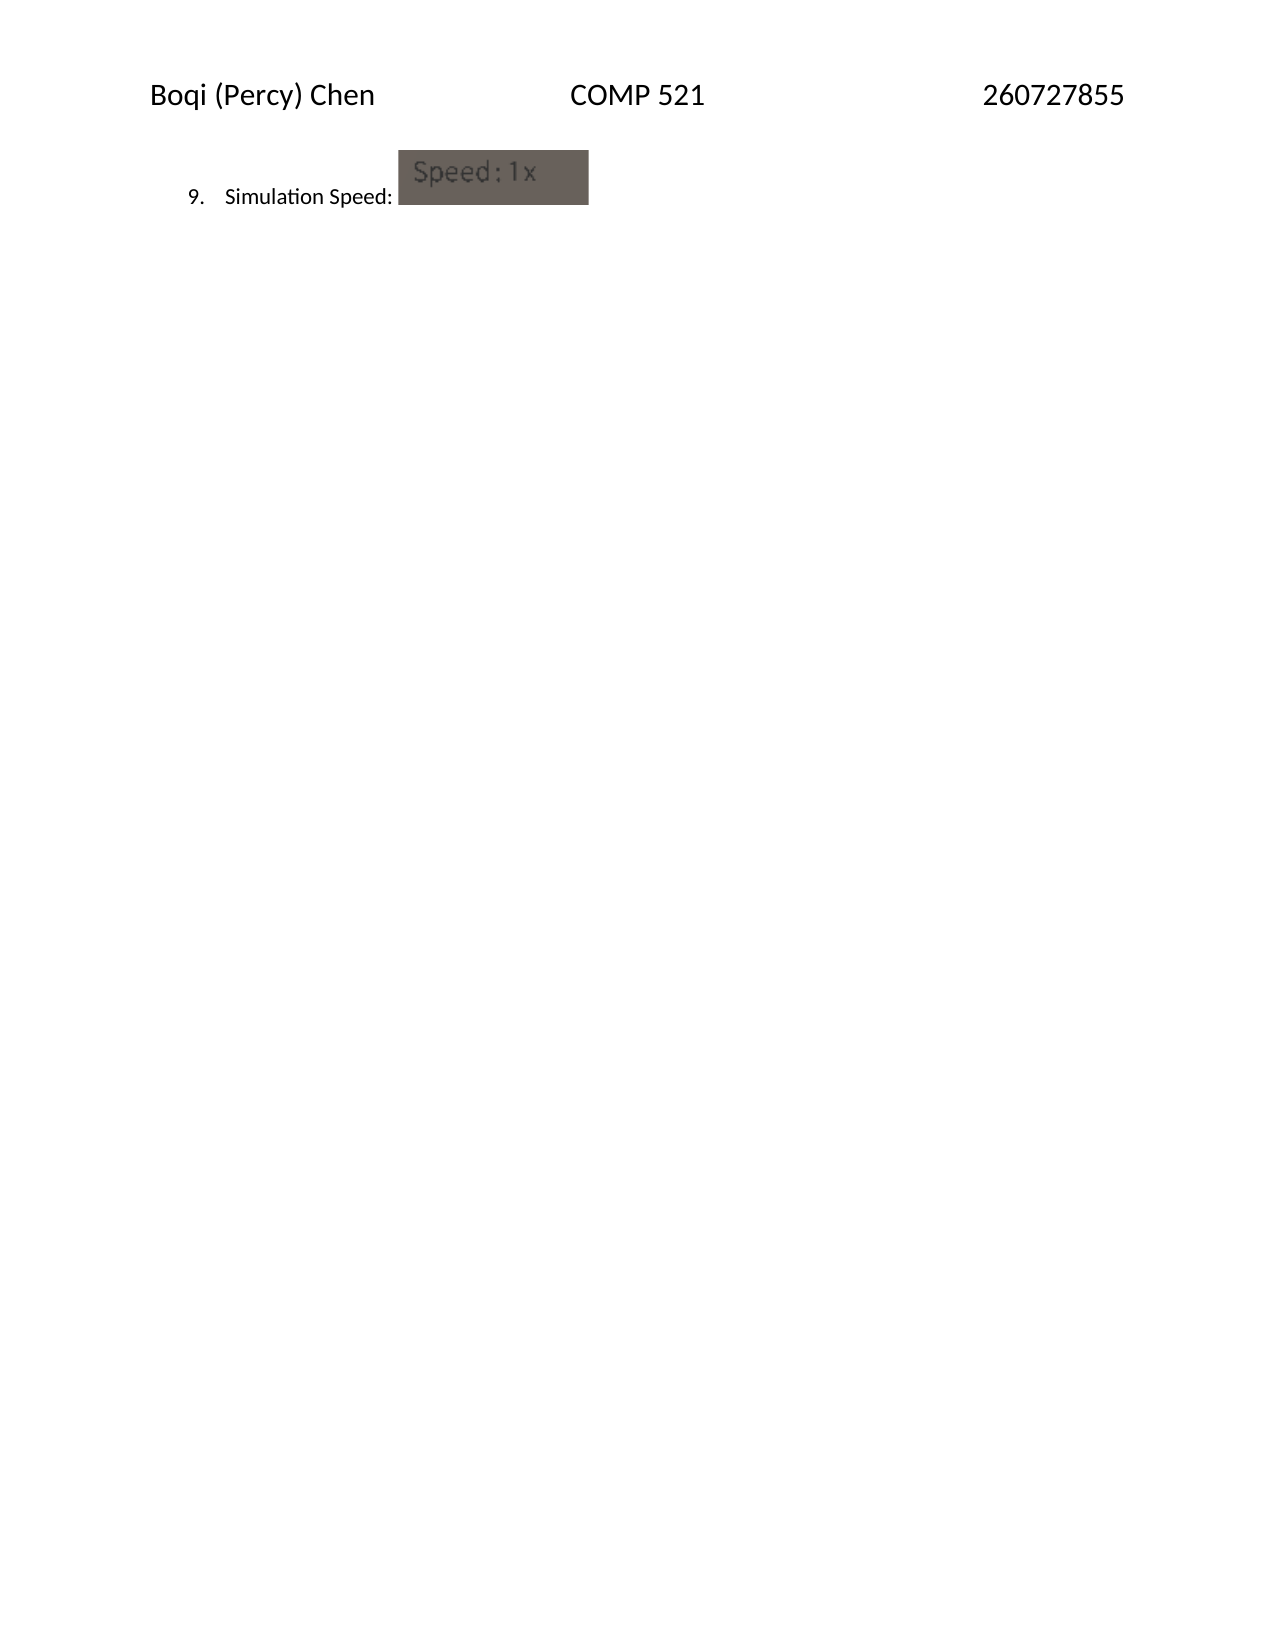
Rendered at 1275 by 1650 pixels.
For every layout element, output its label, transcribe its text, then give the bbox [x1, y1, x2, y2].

list Simulation Speed: [187, 150, 1125, 210]
picture [398, 150, 589, 205]
